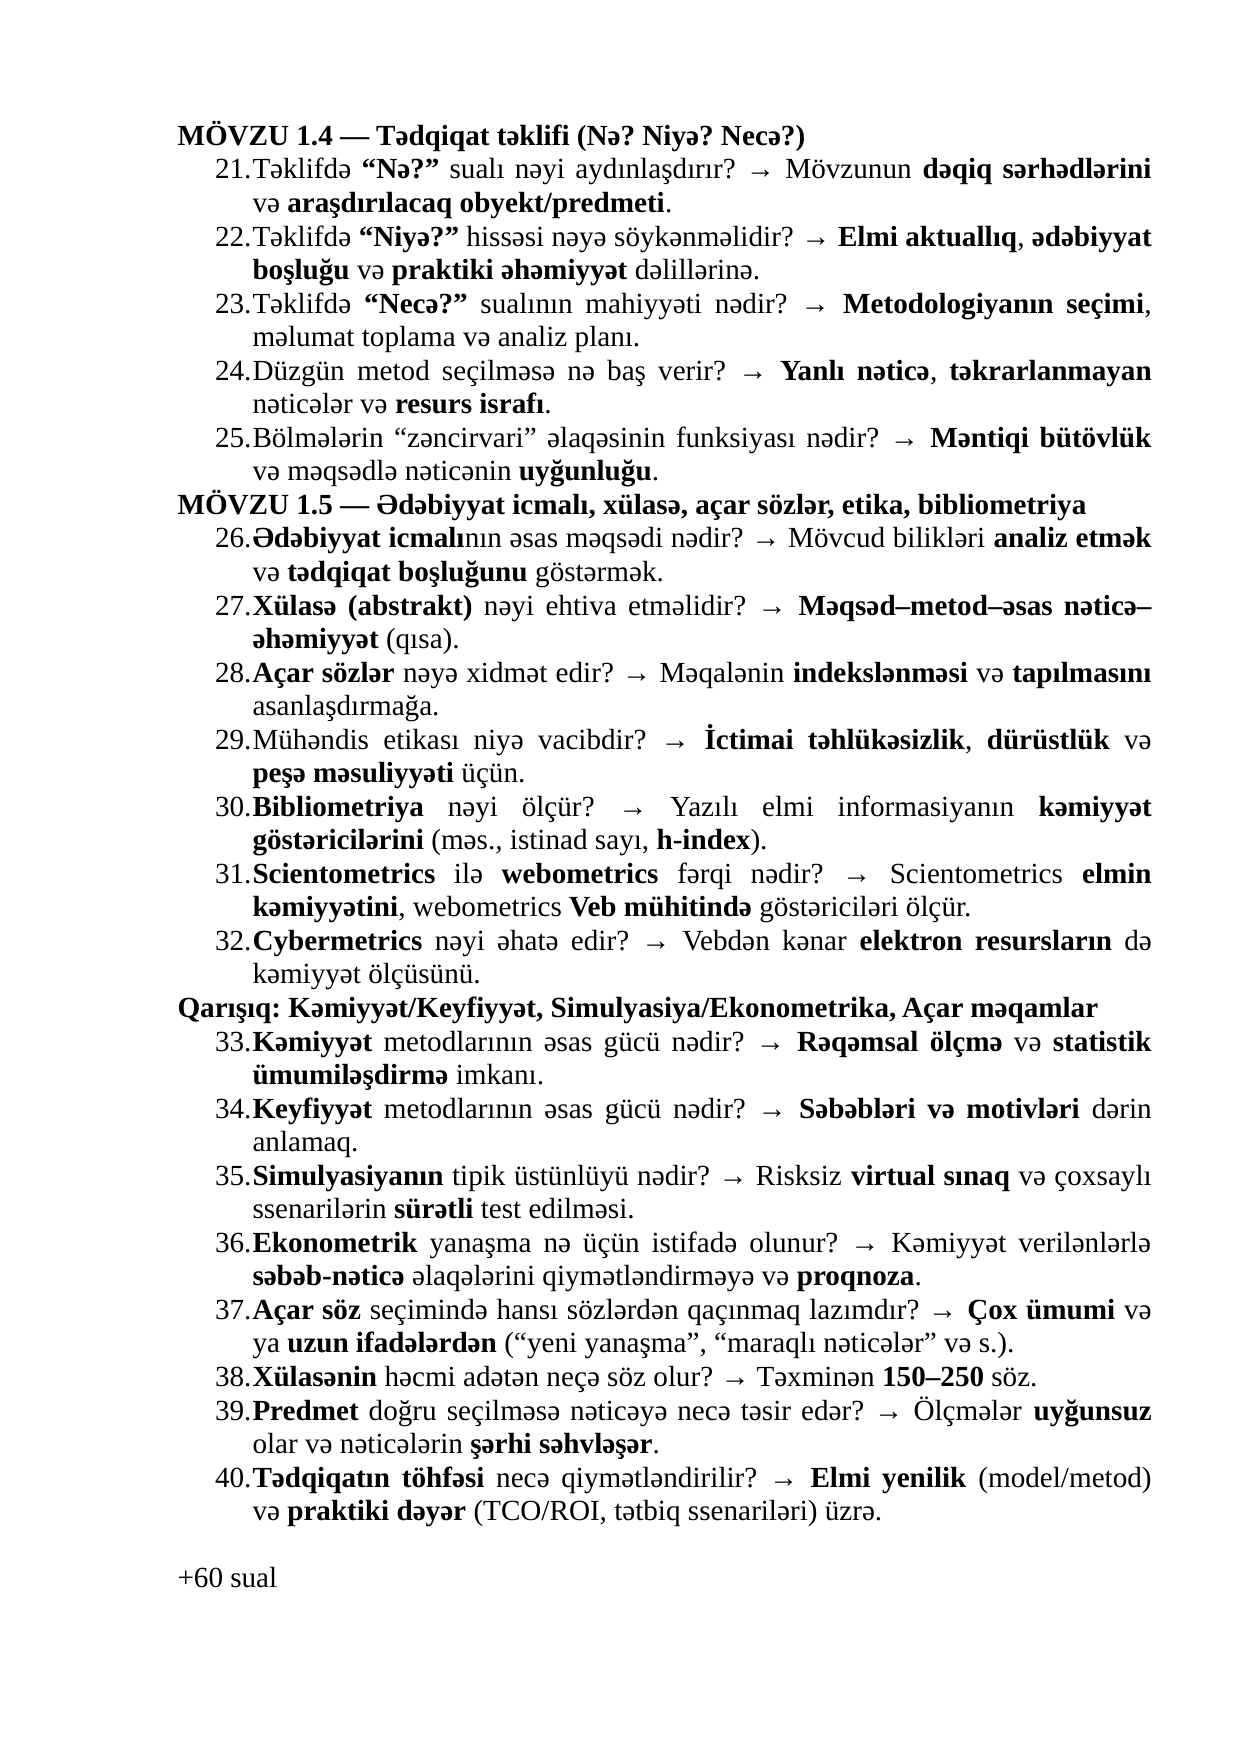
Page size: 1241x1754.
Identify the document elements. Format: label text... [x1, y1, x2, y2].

list Tədqiqatın töhfəsi necə qiymətləndirilir? → Elmi yenilik (model/metod) və praktiki dəyər (TCO/ROI, tətbiq ssenariləri) üzrə. [215, 1460, 1152, 1527]
text +60 sual [177, 1560, 1152, 1594]
list Xülasə (abstrakt) nəyi ehtiva etməlidir? → Məqsəd–metod–əsas nəticə–əhəmiyyət (qısa). [215, 588, 1152, 655]
list Simulyasiyanın tipik üstünlüyü nədir? → Risksiz virtual sınaq və çoxsaylı ssenarilərin sürətli test edilməsi. [215, 1158, 1152, 1225]
list Bölmələrin “zəncirvari” əlaqəsinin funksiyası nədir? → Məntiqi bütövlük və məqsədlə nəticənin uyğunluğu. [215, 420, 1152, 487]
text MÖVZU 1.5 — Ədəbiyyat icmalı, xülasə, açar sözlər, etika, bibliometriya [177, 487, 1152, 521]
list Keyfiyyət metodlarının əsas gücü nədir? → Səbəbləri və motivləri dərin anlamaq. [215, 1091, 1152, 1158]
list Mühəndis etikası niyə vacibdir? → İctimai təhlükəsizlik, dürüstlük və peşə məsuliyyəti üçün. [215, 722, 1152, 789]
text Qarışıq: Kəmiyyət/Keyfiyyət, Simulyasiya/Ekonometrika, Açar məqamlar [177, 990, 1152, 1024]
list Təklifdə “Niyə?” hissəsi nəyə söykənməlidir? → Elmi aktuallıq, ədəbiyyat boşluğu və praktiki əhəmiyyət dəlillərinə. [215, 219, 1152, 286]
list Xülasənin həcmi adətən neçə söz olur? → Təxminən 150–250 söz. [215, 1359, 1152, 1393]
text MÖVZU 1.4 — Tədqiqat təklifi (Nə? Niyə? Necə?) [177, 118, 1152, 152]
list Ekonometrik yanaşma nə üçün istifadə olunur? → Kəmiyyət verilənlərlə səbəb-nəticə əlaqələrini qiymətləndirməyə və proqnoza. [215, 1225, 1152, 1292]
list Təklifdə “Necə?” sualının mahiyyəti nədir? → Metodologiyanın seçimi, məlumat toplama və analiz planı. [215, 286, 1152, 353]
list Təklifdə “Nə?” sualı nəyi aydınlaşdırır? → Mövzunun dəqiq sərhədlərini və araşdırılacaq obyekt/predmeti. [215, 152, 1152, 219]
list Kəmiyyət metodlarının əsas gücü nədir? → Rəqəmsal ölçmə və statistik ümumiləşdirmə imkanı. [215, 1024, 1152, 1091]
list Cybermetrics nəyi əhatə edir? → Vebdən kənar elektron resursların də kəmiyyət ölçüsünü. [215, 923, 1152, 990]
list Açar söz seçimində hansı sözlərdən qaçınmaq lazımdır? → Çox ümumi və ya uzun ifadələrdən (“yeni yanaşma”, “maraqlı nəticələr” və s.). [215, 1292, 1152, 1359]
list Scientometrics ilə webometrics fərqi nədir? → Scientometrics elmin kəmiyyətini, webometrics Veb mühitində göstəriciləri ölçür. [215, 856, 1152, 923]
list Açar sözlər nəyə xidmət edir? → Məqalənin indekslənməsi və tapılmasını asanlaşdırmağa. [215, 655, 1152, 722]
list Bibliometriya nəyi ölçür? → Yazılı elmi informasiyanın kəmiyyət göstəricilərini (məs., istinad sayı, h-index). [215, 789, 1152, 856]
list Ədəbiyyat icmalının əsas məqsədi nədir? → Mövcud bilikləri analiz etmək və tədqiqat boşluğunu göstərmək. [215, 521, 1152, 588]
list Düzgün metod seçilməsə nə baş verir? → Yanlı nəticə, təkrarlanmayan nəticələr və resurs israfı. [215, 353, 1152, 420]
list Predmet doğru seçilməsə nəticəyə necə təsir edər? → Ölçmələr uyğunsuz olar və nəticələrin şərhi səhvləşər. [215, 1393, 1152, 1460]
